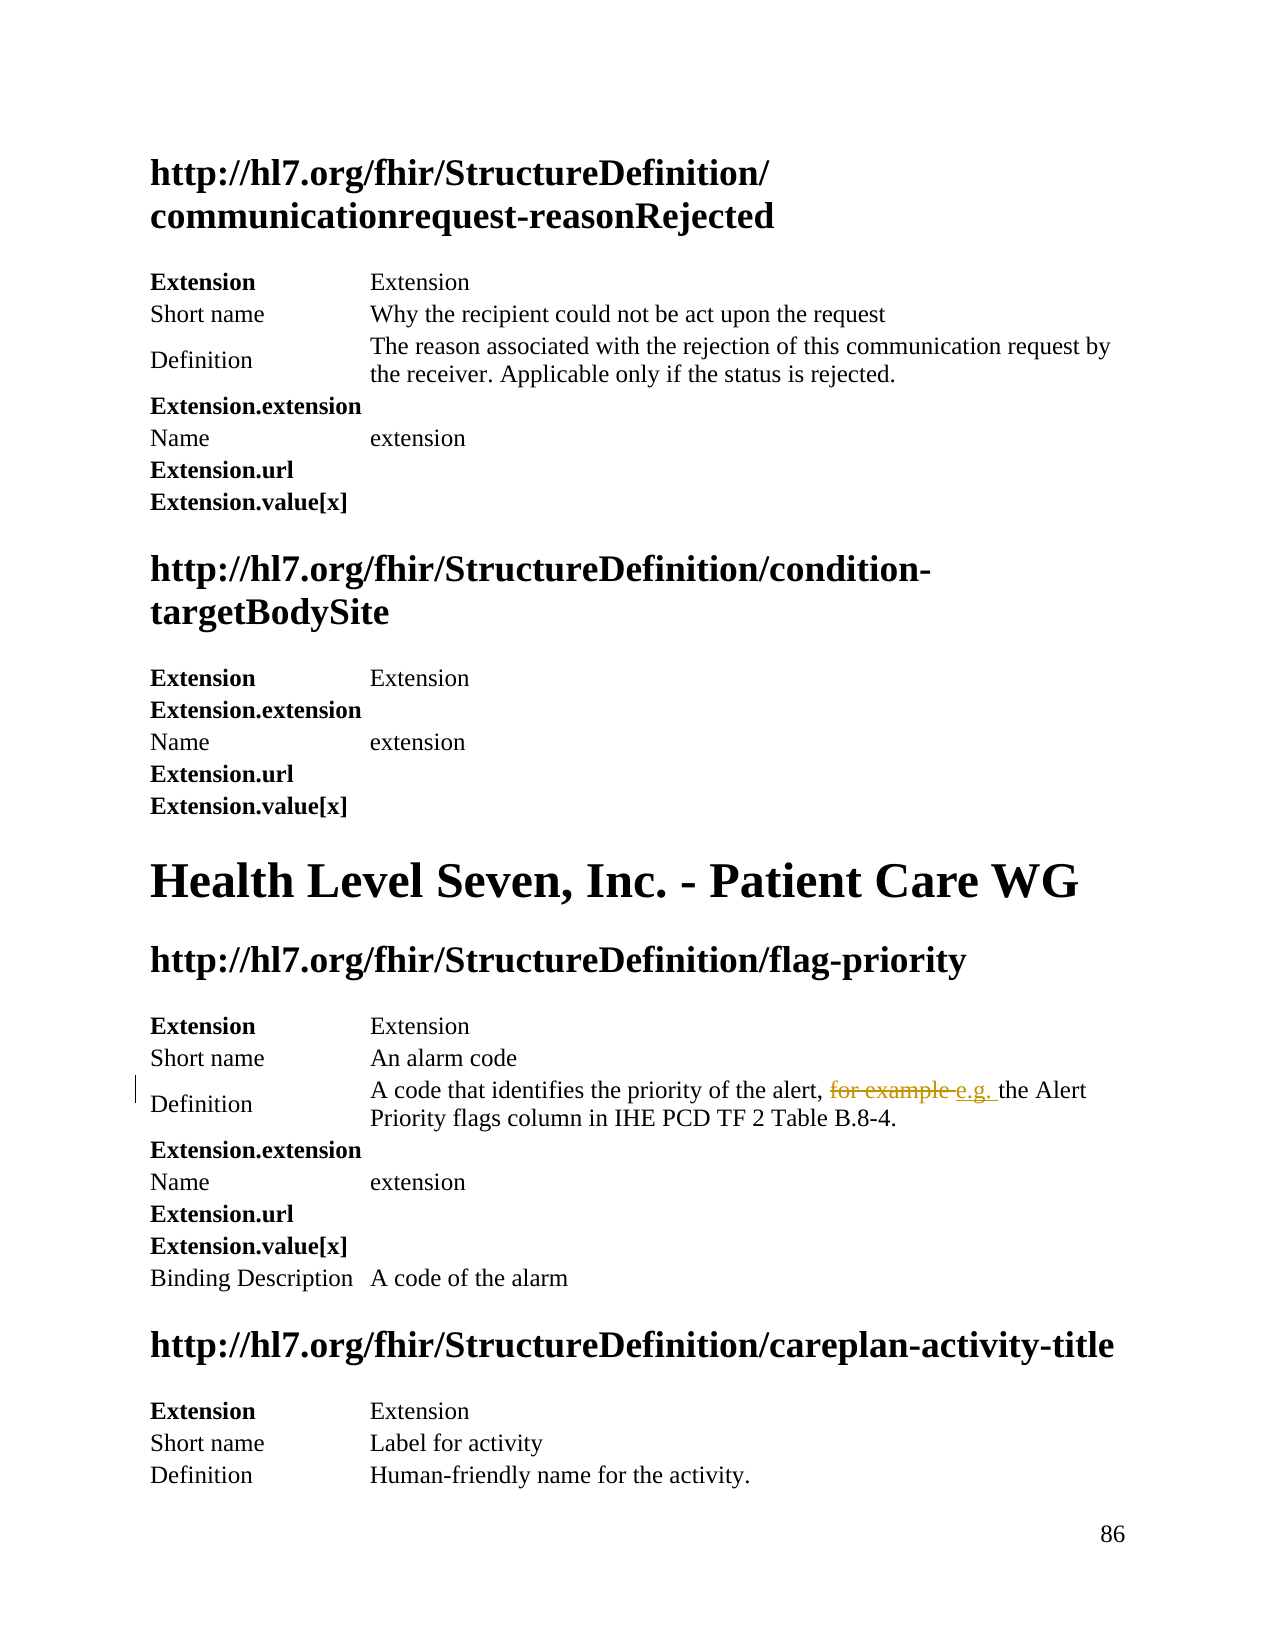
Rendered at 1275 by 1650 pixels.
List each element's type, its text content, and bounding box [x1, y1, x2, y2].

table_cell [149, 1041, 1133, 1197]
subtitle http://hl7.org/fhir/StructureDefinition/flag-priority [150, 937, 1125, 980]
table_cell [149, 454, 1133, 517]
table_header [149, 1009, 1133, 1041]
subtitle http://hl7.org/fhir/StructureDefinition/condition-targetBodySite [150, 546, 1125, 633]
subtitle http://hl7.org/fhir/StructureDefinition/careplan-activity-title [150, 1322, 1125, 1365]
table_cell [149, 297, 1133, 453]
subtitle http://hl7.org/fhir/StructureDefinition/communicationrequest-reasonRejected [150, 150, 1125, 236]
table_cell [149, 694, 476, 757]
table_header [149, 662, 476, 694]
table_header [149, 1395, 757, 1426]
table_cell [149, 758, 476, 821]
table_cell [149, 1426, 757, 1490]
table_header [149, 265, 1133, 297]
subtitle Health Level Seven, Inc. - Patient Care WG [150, 850, 1125, 908]
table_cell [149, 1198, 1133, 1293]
